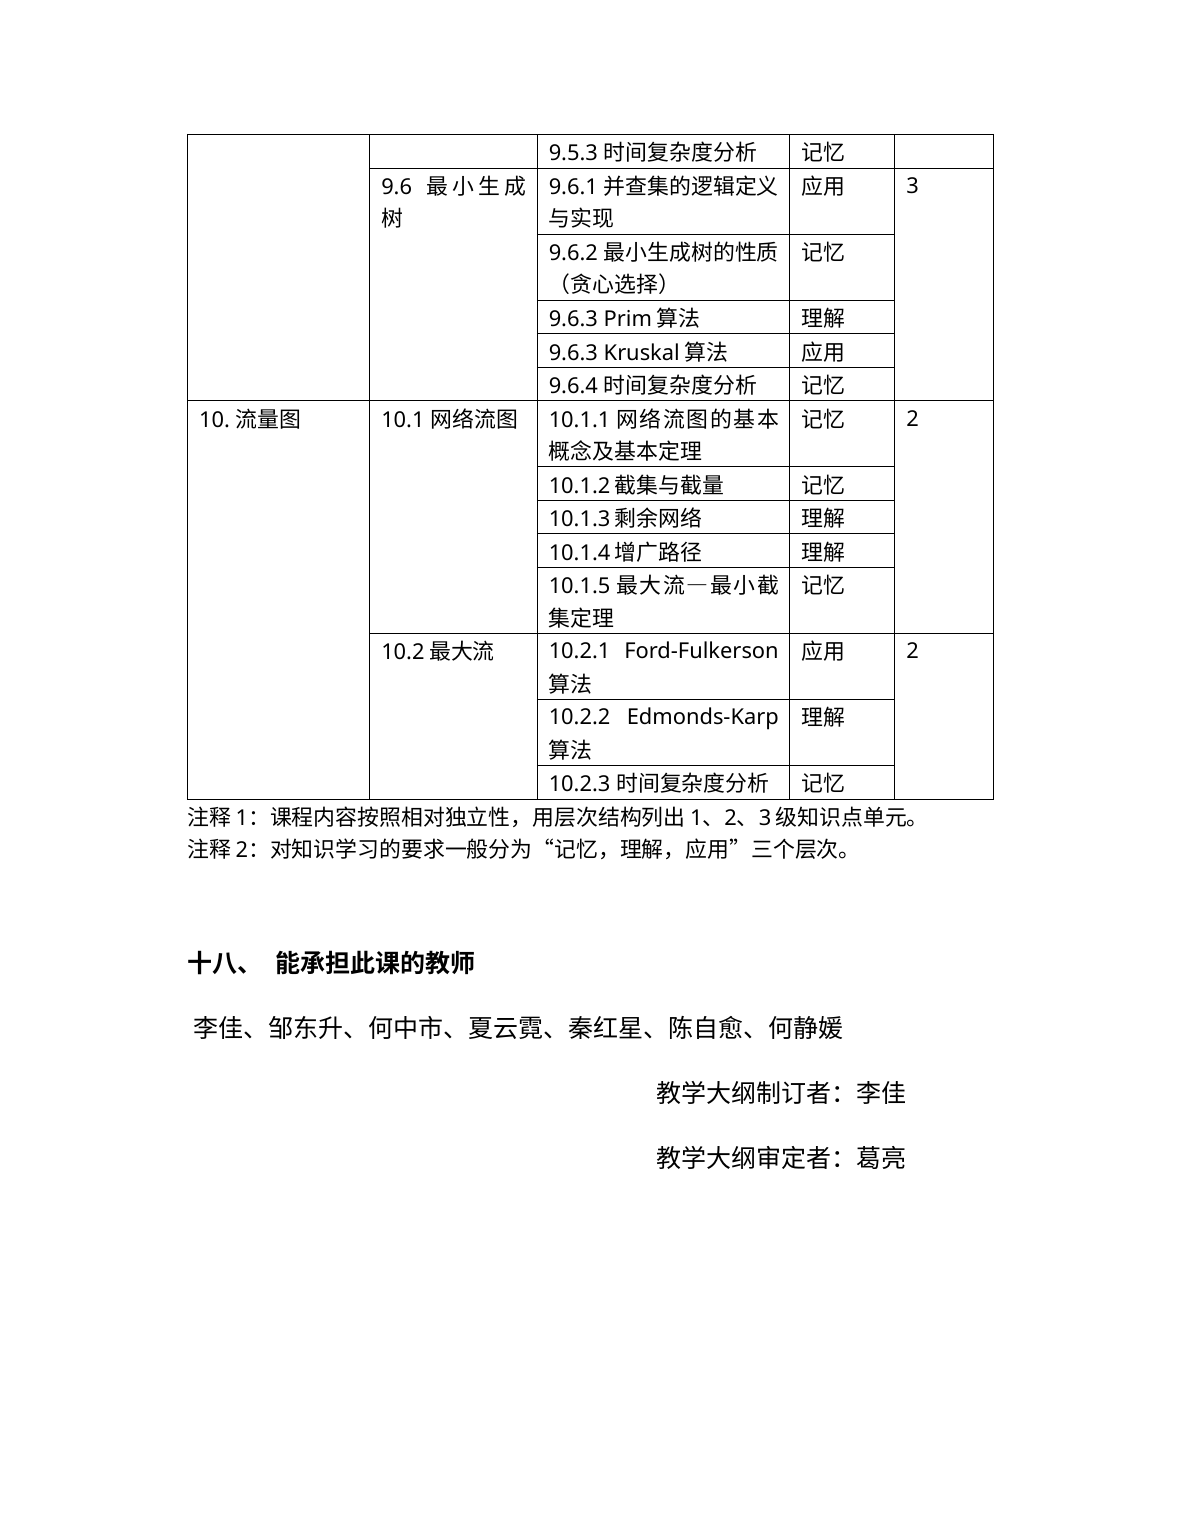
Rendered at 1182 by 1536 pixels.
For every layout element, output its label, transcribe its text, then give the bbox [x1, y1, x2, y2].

table_cell 9.6.3 Prim算法 [538, 301, 789, 333]
table_cell 10.2最大流 [370, 634, 537, 798]
table_cell 9.6.1 并查集的逻辑定义与实现 [538, 169, 789, 233]
table_cell 应用 [790, 634, 894, 699]
text 注释1：课程内容按照相对独立性，用层次结构列出1、2、3级知识点单元。 [187, 800, 994, 832]
table_cell 9.6.4 时间复杂度分析 [538, 368, 789, 400]
table_cell 10.1.2截集与截量 [538, 467, 789, 500]
table_cell 理解 [790, 501, 894, 533]
list 能承担此课的教师 [187, 929, 994, 994]
table_cell 10.1.3剩余网络 [538, 501, 789, 533]
table_cell 记忆 [790, 401, 894, 466]
table_cell 10. 流量图 [188, 401, 369, 798]
table_cell 记忆 [790, 368, 894, 400]
text 教学大纲审定者：葛亮 [656, 1124, 994, 1189]
text 注释2：对知识学习的要求一般分为“记忆，理解，应用”三个层次。 [187, 832, 994, 864]
text 李佳、邹东升、何中市、夏云霓、秦红星、陈自愈、何静媛 [187, 994, 994, 1059]
text 教学大纲制订者：李佳 [656, 1059, 956, 1124]
table_cell 3 [895, 169, 993, 400]
table_cell 9.6.2 最小生成树的性质（贪心选择） [538, 235, 789, 299]
table_cell 理解 [790, 700, 894, 765]
table_cell 应用 [790, 169, 894, 233]
table_cell 2 [895, 401, 993, 633]
table_cell 记忆 [790, 135, 894, 167]
table_cell 10.1 网络流图 [370, 401, 537, 633]
table_cell 9.6.3 Kruskal算法 [538, 334, 789, 367]
table_cell 记忆 [790, 235, 894, 299]
table_cell 记忆 [790, 568, 894, 633]
table_cell 10.1.5最大流—最小截集定理 [538, 568, 789, 633]
table_cell 记忆 [790, 766, 894, 798]
table_cell 2 [895, 634, 993, 798]
table_cell 记忆 [790, 467, 894, 500]
table_cell 10.2.1 Ford-Fulkerson算法 [538, 634, 789, 699]
table_cell 应用 [790, 334, 894, 367]
table_cell 10.2.2 Edmonds-Karp 算法 [538, 700, 789, 765]
table_cell 理解 [790, 534, 894, 567]
table_cell 理解 [790, 301, 894, 333]
table_cell 10.1.4增广路径 [538, 534, 789, 567]
table_cell 9.6 最小生成树 [370, 169, 537, 400]
table_cell 10.2.3 时间复杂度分析 [538, 766, 789, 798]
table_cell 10.1.1网络流图的基本概念及基本定理 [538, 401, 789, 466]
table_cell 9.5.3 时间复杂度分析 [538, 135, 789, 167]
